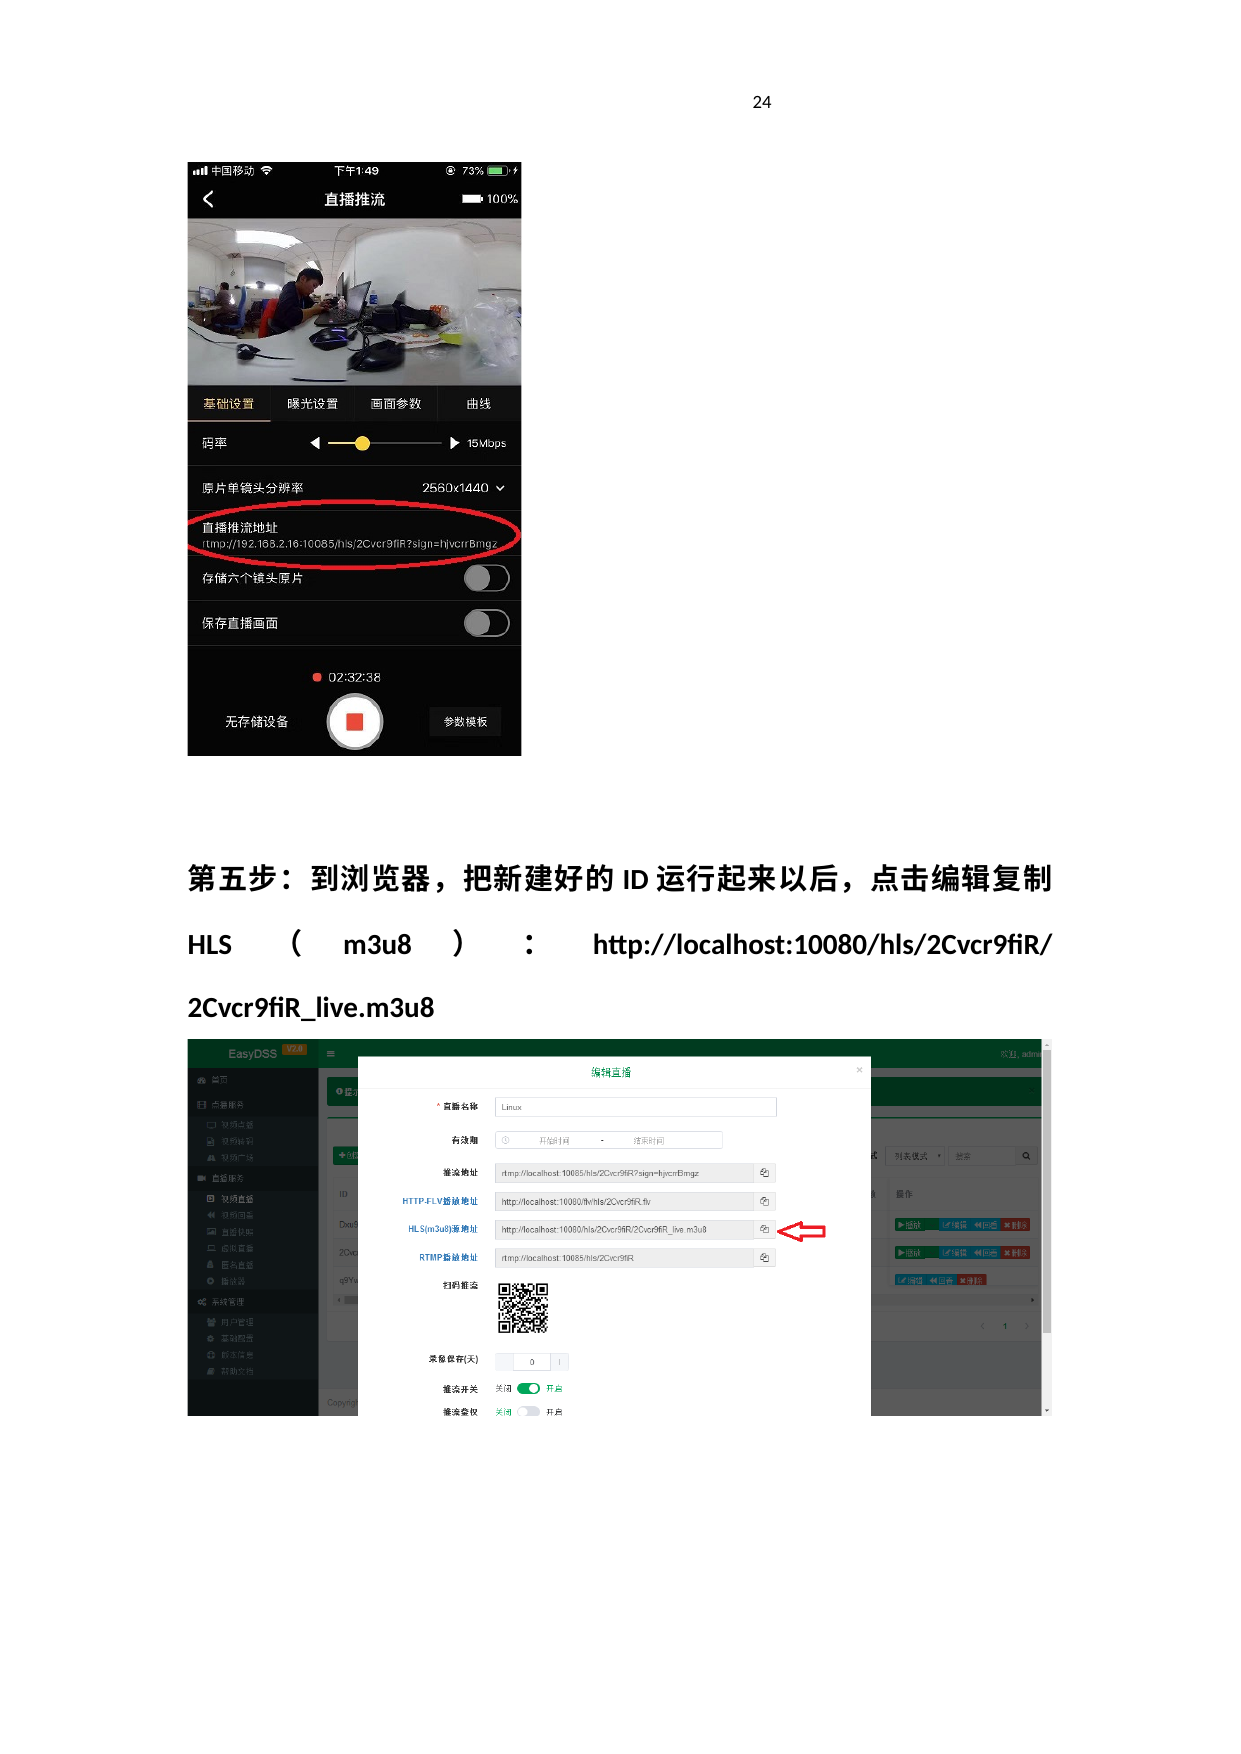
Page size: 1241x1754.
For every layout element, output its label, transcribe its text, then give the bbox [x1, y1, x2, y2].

picture [187, 162, 522, 756]
picture [187, 1039, 1052, 1416]
text 第五步：到浏览器，把新建好的ID运行起来以后，点击编辑复制HLS（m3u8）：http://localhost:10080/hls/2Cvcr9fiR/2Cvcr9fiR_live.m3u8 [187, 844, 1053, 1039]
